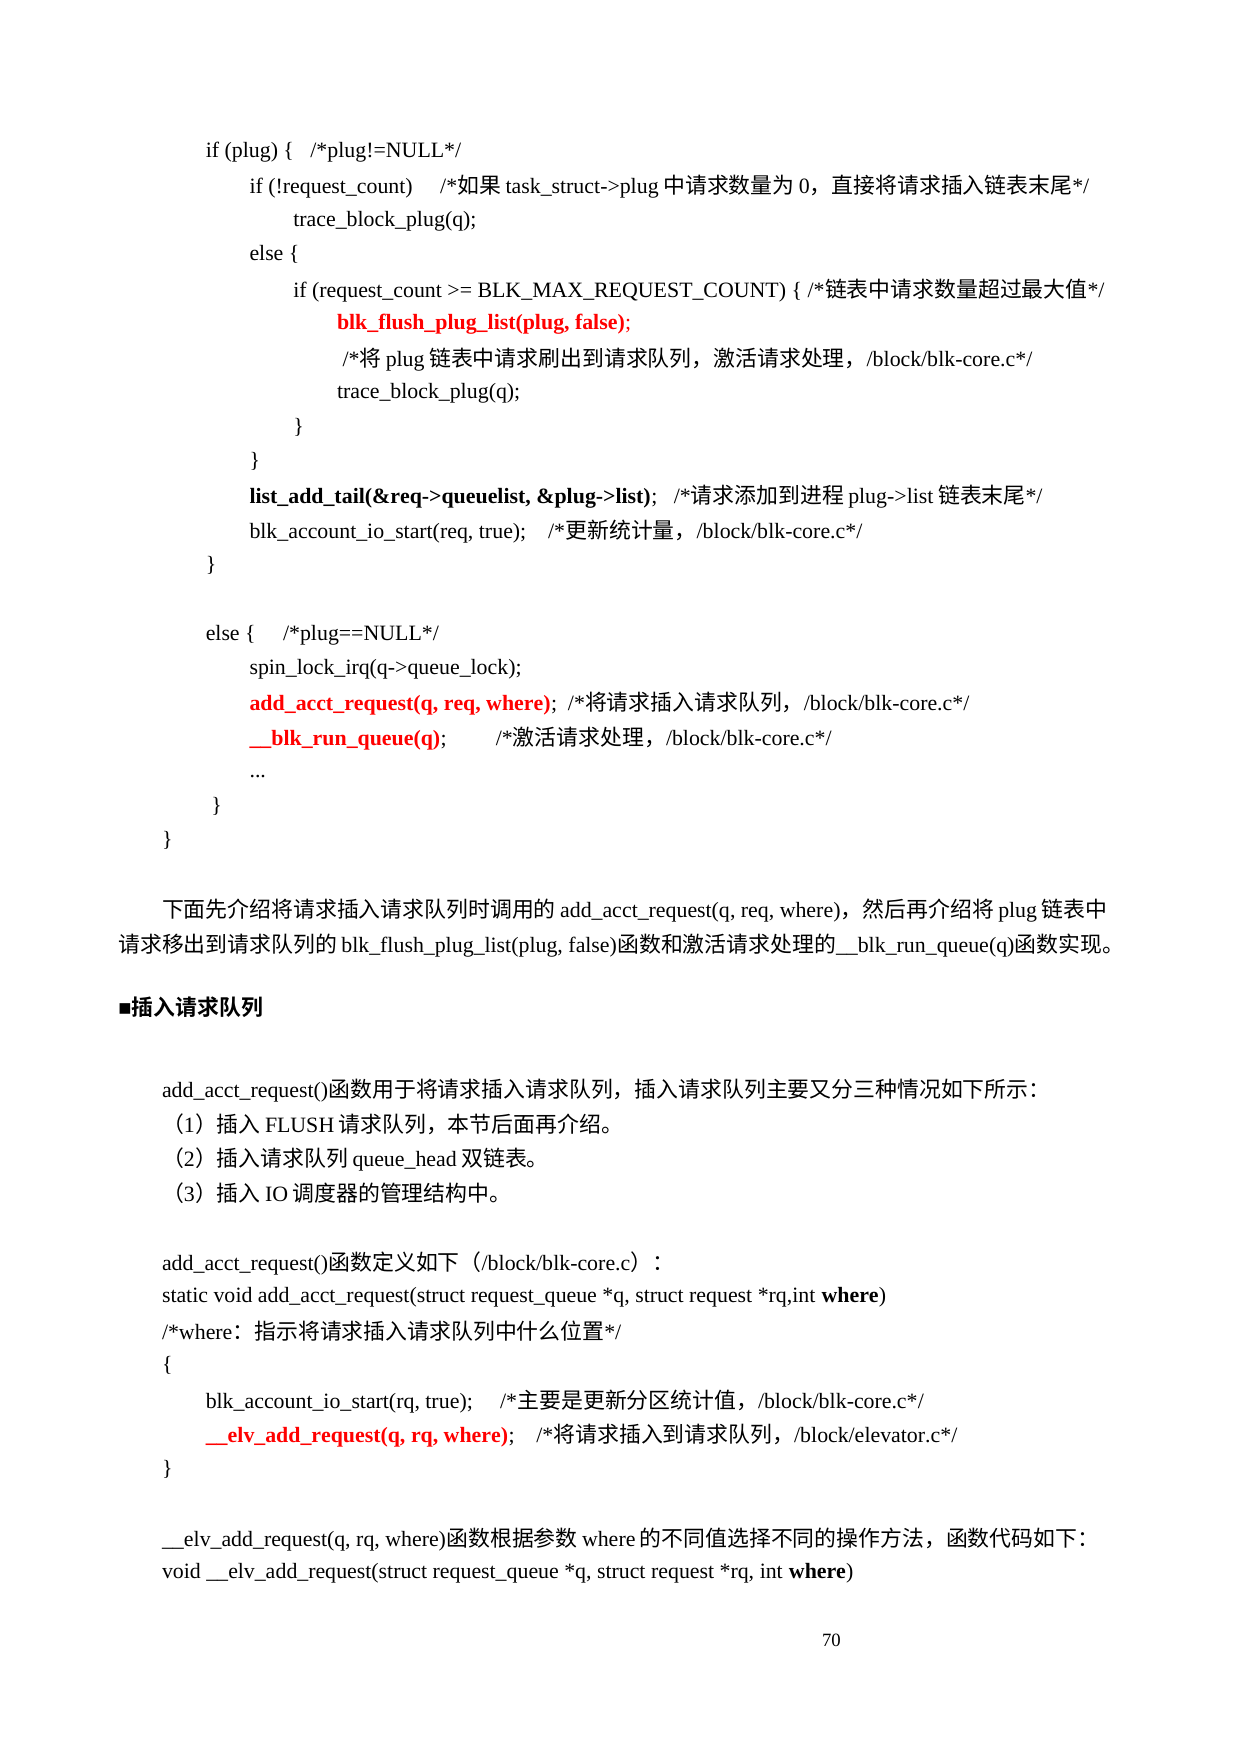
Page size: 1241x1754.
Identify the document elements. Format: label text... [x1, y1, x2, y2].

text } [118, 546, 1122, 581]
text __elv_add_request(q, rq, where)函数根据参数where的不同值选择不同的操作方法，函数代码如下： [118, 1519, 1122, 1554]
text blk_account_io_start(req, true); /*更新统计量，/block/blk-core.c*/ [118, 512, 1122, 546]
text （3）插入IO调度器的管理结构中。 [118, 1174, 1122, 1209]
text ... [118, 753, 1122, 787]
text trace_block_plug(q); [118, 201, 1122, 236]
text __elv_add_request(q, rq, where); /*将请求插入到请求队列，/block/elevator.c*/ [118, 1416, 1122, 1450]
text static void add_acct_request(struct request_queue *q, struct request *rq,int where) [118, 1278, 1122, 1312]
text /*将plug链表中请求刷出到请求队列，激活请求处理，/block/blk-core.c*/ [118, 339, 1122, 374]
text } [118, 443, 1122, 477]
text /*where：指示将请求插入请求队列中什么位置*/ [118, 1312, 1122, 1347]
text add_acct_request(q, req, where); /*将请求插入请求队列，/block/blk-core.c*/ [118, 684, 1122, 718]
text } [118, 408, 1122, 443]
text trace_block_plug(q); [118, 374, 1122, 408]
text spin_lock_irq(q->queue_lock); [118, 649, 1122, 684]
text list_add_tail(&req->queuelist, &plug->list); /*请求添加到进程plug->list链表末尾*/ [118, 477, 1122, 512]
text if (!request_count) /*如果task_struct->plug中请求数量为0，直接将请求插入链表末尾*/ [118, 167, 1122, 201]
text （1）插入FLUSH请求队列，本节后面再介绍。 [118, 1106, 1122, 1140]
text add_acct_request()函数用于将请求插入请求队列，插入请求队列主要又分三种情况如下所示： [118, 1071, 1122, 1106]
text blk_account_io_start(rq, true); /*主要是更新分区统计值，/block/blk-core.c*/ [118, 1381, 1122, 1416]
text { [118, 1347, 1122, 1381]
text if (request_count >= BLK_MAX_REQUEST_COUNT) { /*链表中请求数量超过最大值*/ [118, 270, 1122, 305]
text __blk_run_queue(q); /*激活请求处理，/block/blk-core.c*/ [118, 718, 1122, 753]
text } [118, 1450, 1122, 1485]
text else { /*plug==NULL*/ [118, 615, 1122, 649]
text blk_flush_plug_list(plug, false); [118, 305, 1122, 339]
subtitle ■插入请求队列 [118, 989, 1122, 1023]
text add_acct_request()函数定义如下（/block/blk-core.c）： [118, 1243, 1122, 1278]
text 下面先介绍将请求插入请求队列时调用的add_acct_request(q, req, where)，然后再介绍将plug链表中请求移出到请求队列的blk_flush_plug_list(plug, false)函数和激活请求处理的__blk_run_queue(q)函数实现。 [118, 891, 1122, 960]
text （2）插入请求队列queue_head双链表。 [118, 1140, 1122, 1174]
text } [118, 787, 1122, 822]
text void __elv_add_request(struct request_queue *q, struct request *rq, int where) [118, 1554, 1122, 1588]
text } [118, 822, 1122, 856]
text else { [118, 236, 1122, 270]
text if (plug) { /*plug!=NULL*/ [118, 132, 1122, 167]
